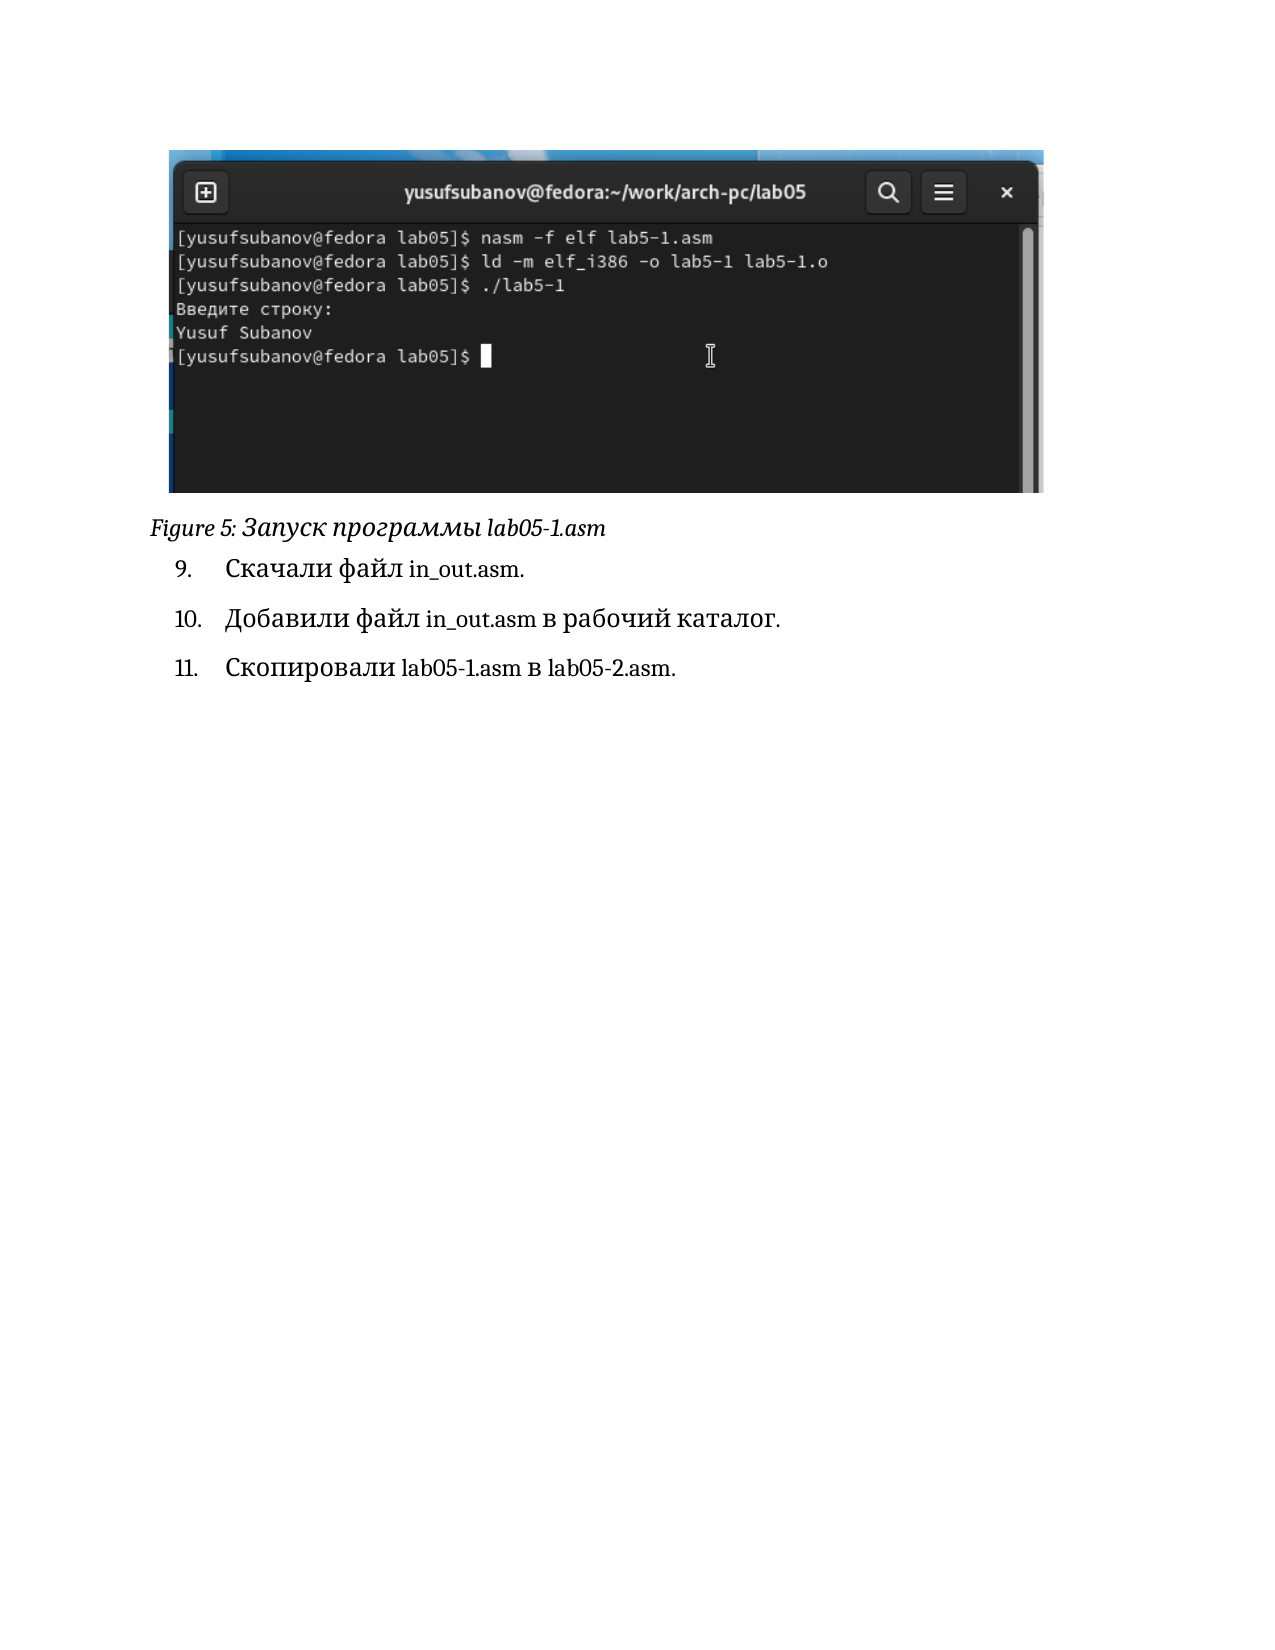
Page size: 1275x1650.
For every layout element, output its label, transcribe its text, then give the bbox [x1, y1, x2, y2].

picture [168, 150, 1044, 493]
list Скопировали lab05-1.asm в lab05-2.asm. [175, 654, 1125, 683]
list Добавили файл in_out.asm в рабочий каталог. [175, 604, 1125, 633]
text Figure 5: Запуск программы lab05-1.asm [150, 514, 1125, 542]
list Скачали файл in_out.asm. [175, 555, 1125, 584]
